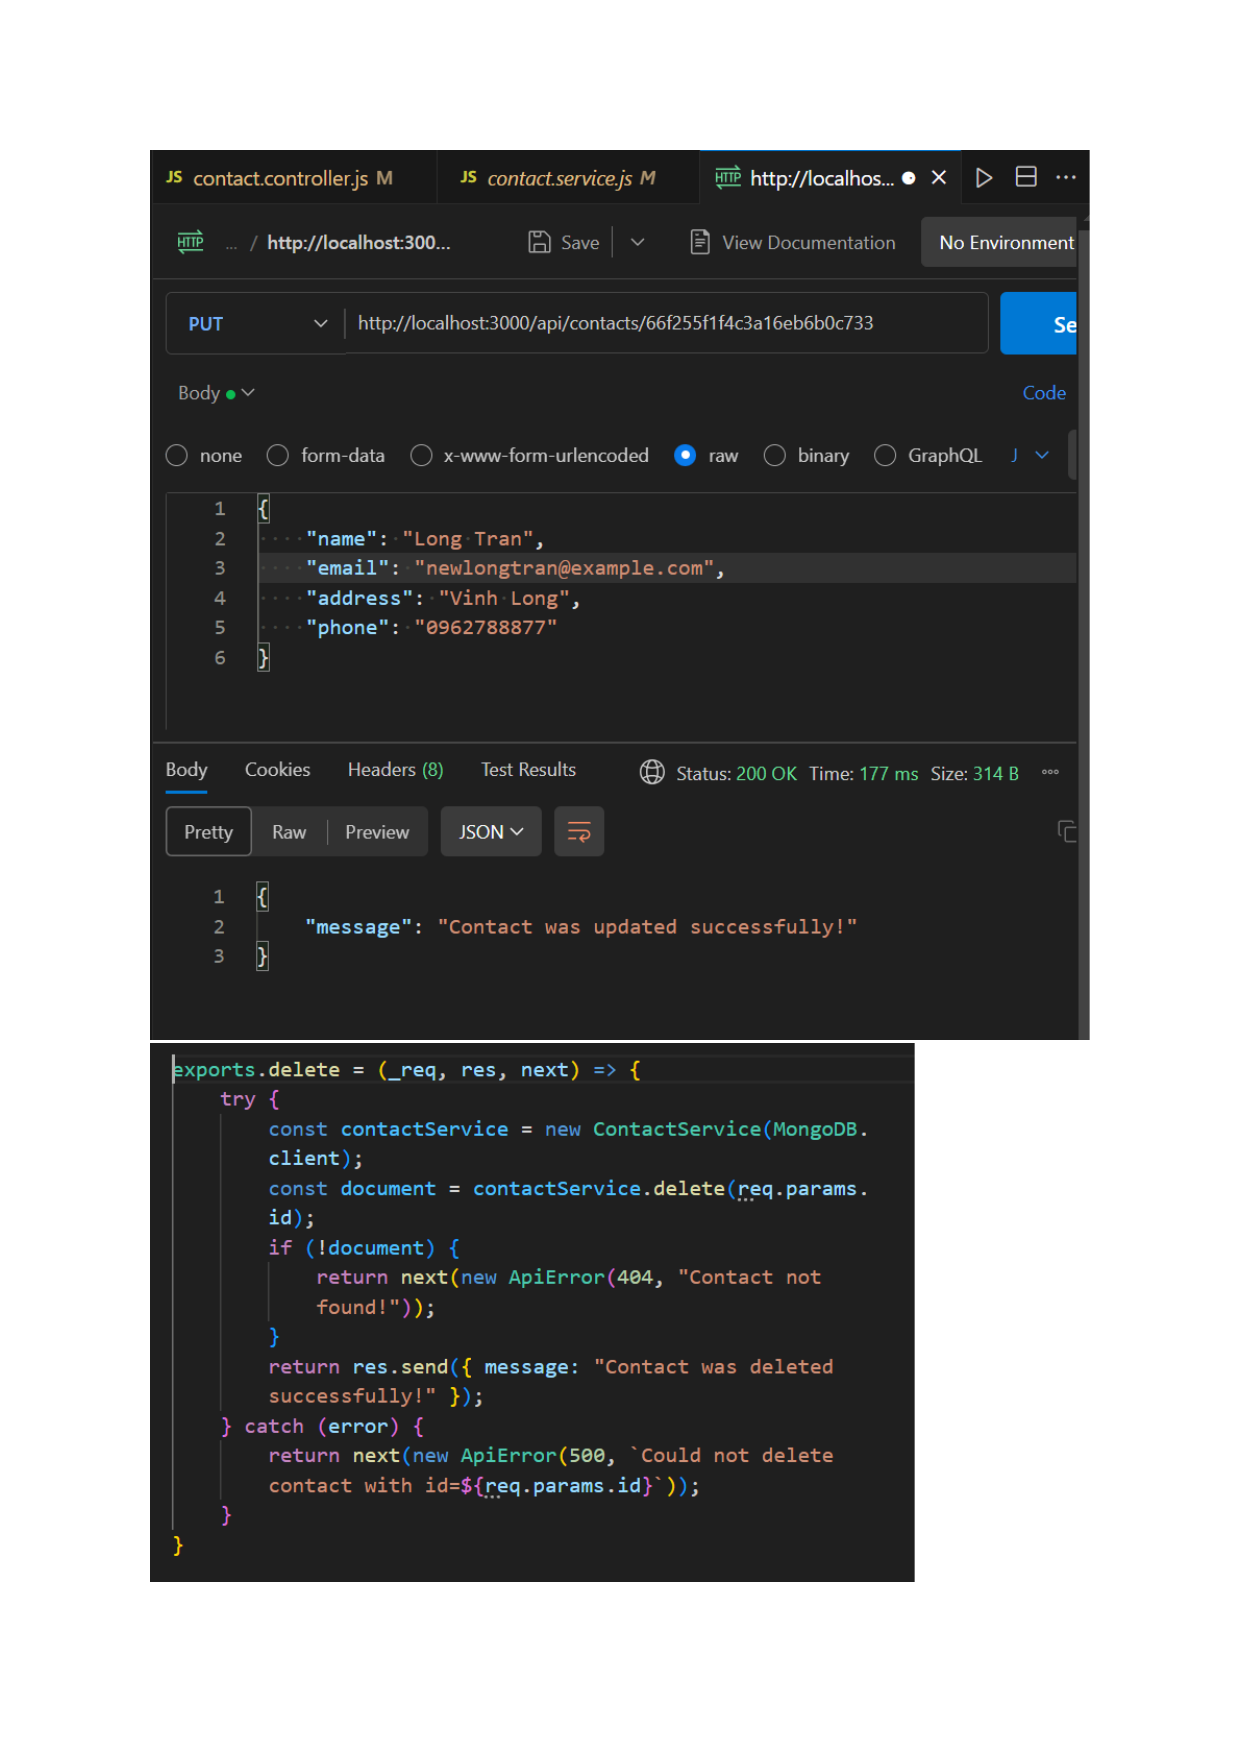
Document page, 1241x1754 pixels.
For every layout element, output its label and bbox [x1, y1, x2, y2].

picture [150, 1043, 915, 1582]
picture [150, 150, 1090, 1040]
